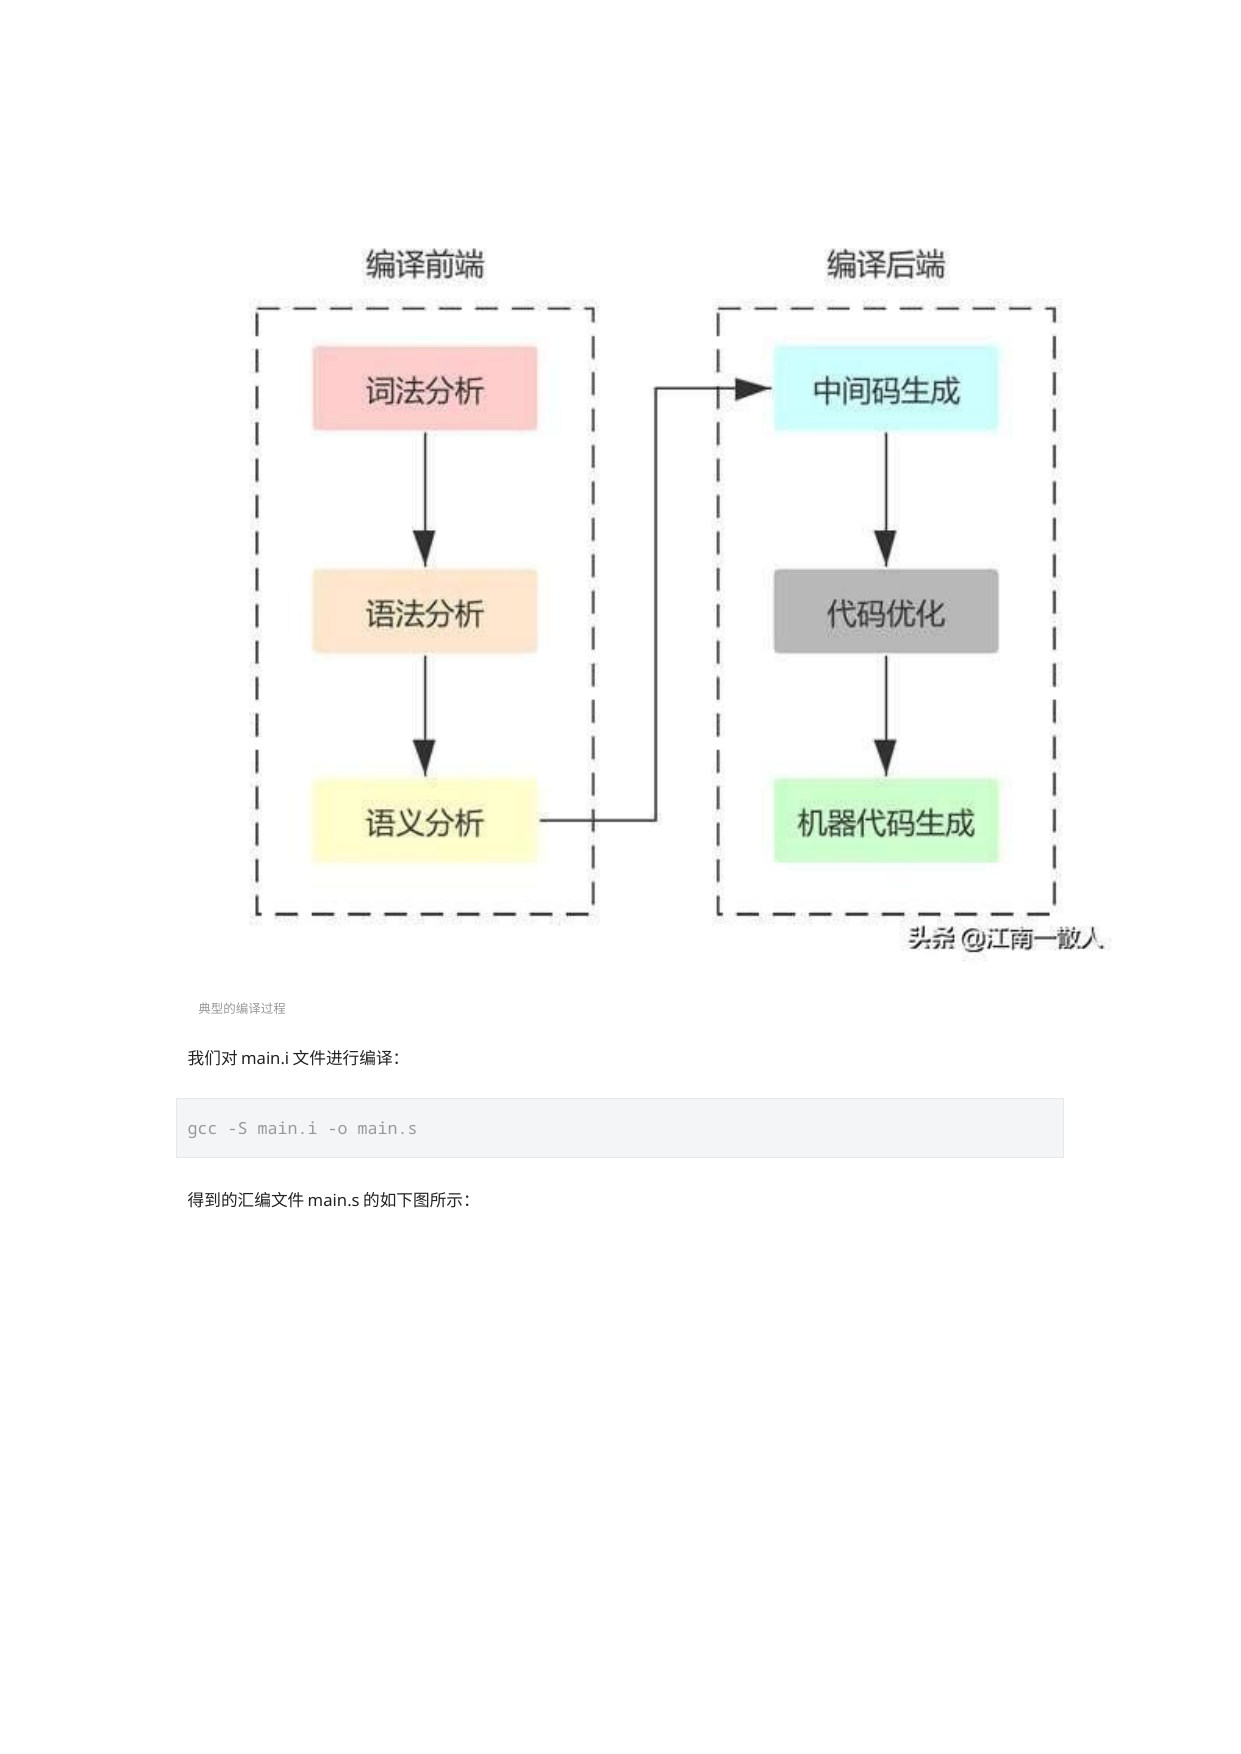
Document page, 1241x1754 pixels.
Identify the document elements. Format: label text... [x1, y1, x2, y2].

text 我们对main.i文件进行编译： [187, 1041, 1053, 1073]
picture [187, 162, 1125, 971]
text 典型的编译过程 [198, 991, 1053, 1024]
text gcc -S main.i -o main.s [177, 1099, 1063, 1157]
text 得到的汇编文件main.s的如下图所示： [187, 1183, 1053, 1215]
